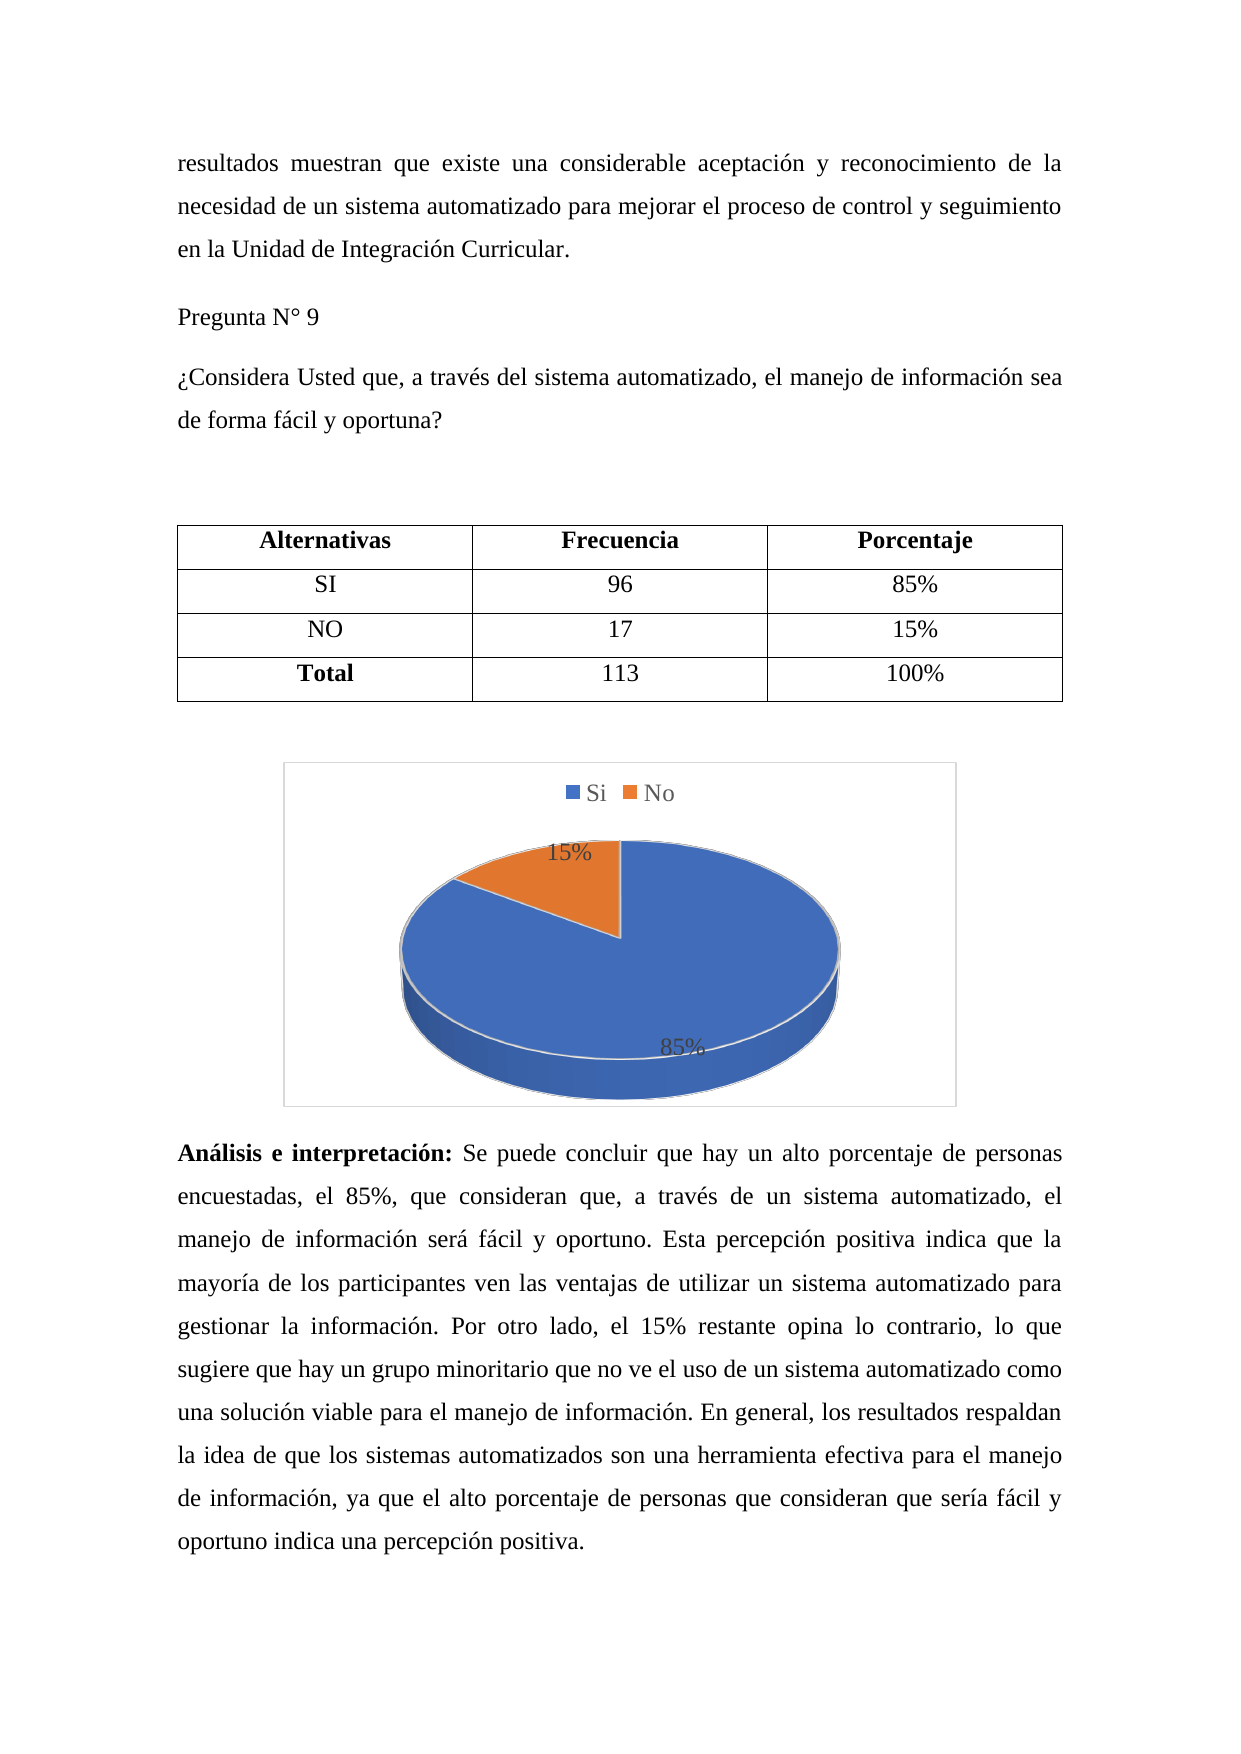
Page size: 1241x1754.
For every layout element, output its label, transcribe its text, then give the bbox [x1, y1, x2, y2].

table_cell 100% [768, 658, 1062, 701]
table_cell NO [178, 614, 472, 657]
text Pregunta N° 9 [177, 302, 1063, 331]
table_cell 17 [473, 614, 767, 657]
text Análisis e interpretación: Se puede concluir que hay un alto porcentaje de personas encuestadas, el 85%, que consideran que, a través de un sistema automatizado, el manejo de información será fácil y oportuno. Esta percepción positiva indica que la mayoría de los participantes ven las ventajas de utilizar un sistema automatizado para gestionar la información. Por otro lado, el 15% restante opina lo contrario, lo que sugiere que hay un grupo minoritario que no ve el uso de un sistema automatizado como una solución viable para el manejo de información. En general, los resultados respaldan la idea de que los sistemas automatizados son una herramienta efectiva para el manejo de información, ya que el alto porcentaje de personas que consideran que sería fácil y oportuno indica una percepción positiva. [177, 1138, 1063, 1555]
table_cell 15% [768, 614, 1062, 657]
table_cell 96 [473, 570, 767, 613]
table_cell SI [178, 570, 472, 613]
table_header Porcentaje [768, 526, 1062, 568]
text ¿Considera Usted que, a través del sistema automatizado, el manejo de información sea de forma fácil y oportuna? [177, 362, 1063, 434]
table_cell Total [178, 658, 472, 701]
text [177, 148, 1063, 263]
table_cell 85% [768, 570, 1062, 613]
table_header Alternativas [178, 526, 472, 568]
table_cell 113 [473, 658, 767, 701]
table_header Frecuencia [473, 526, 767, 568]
